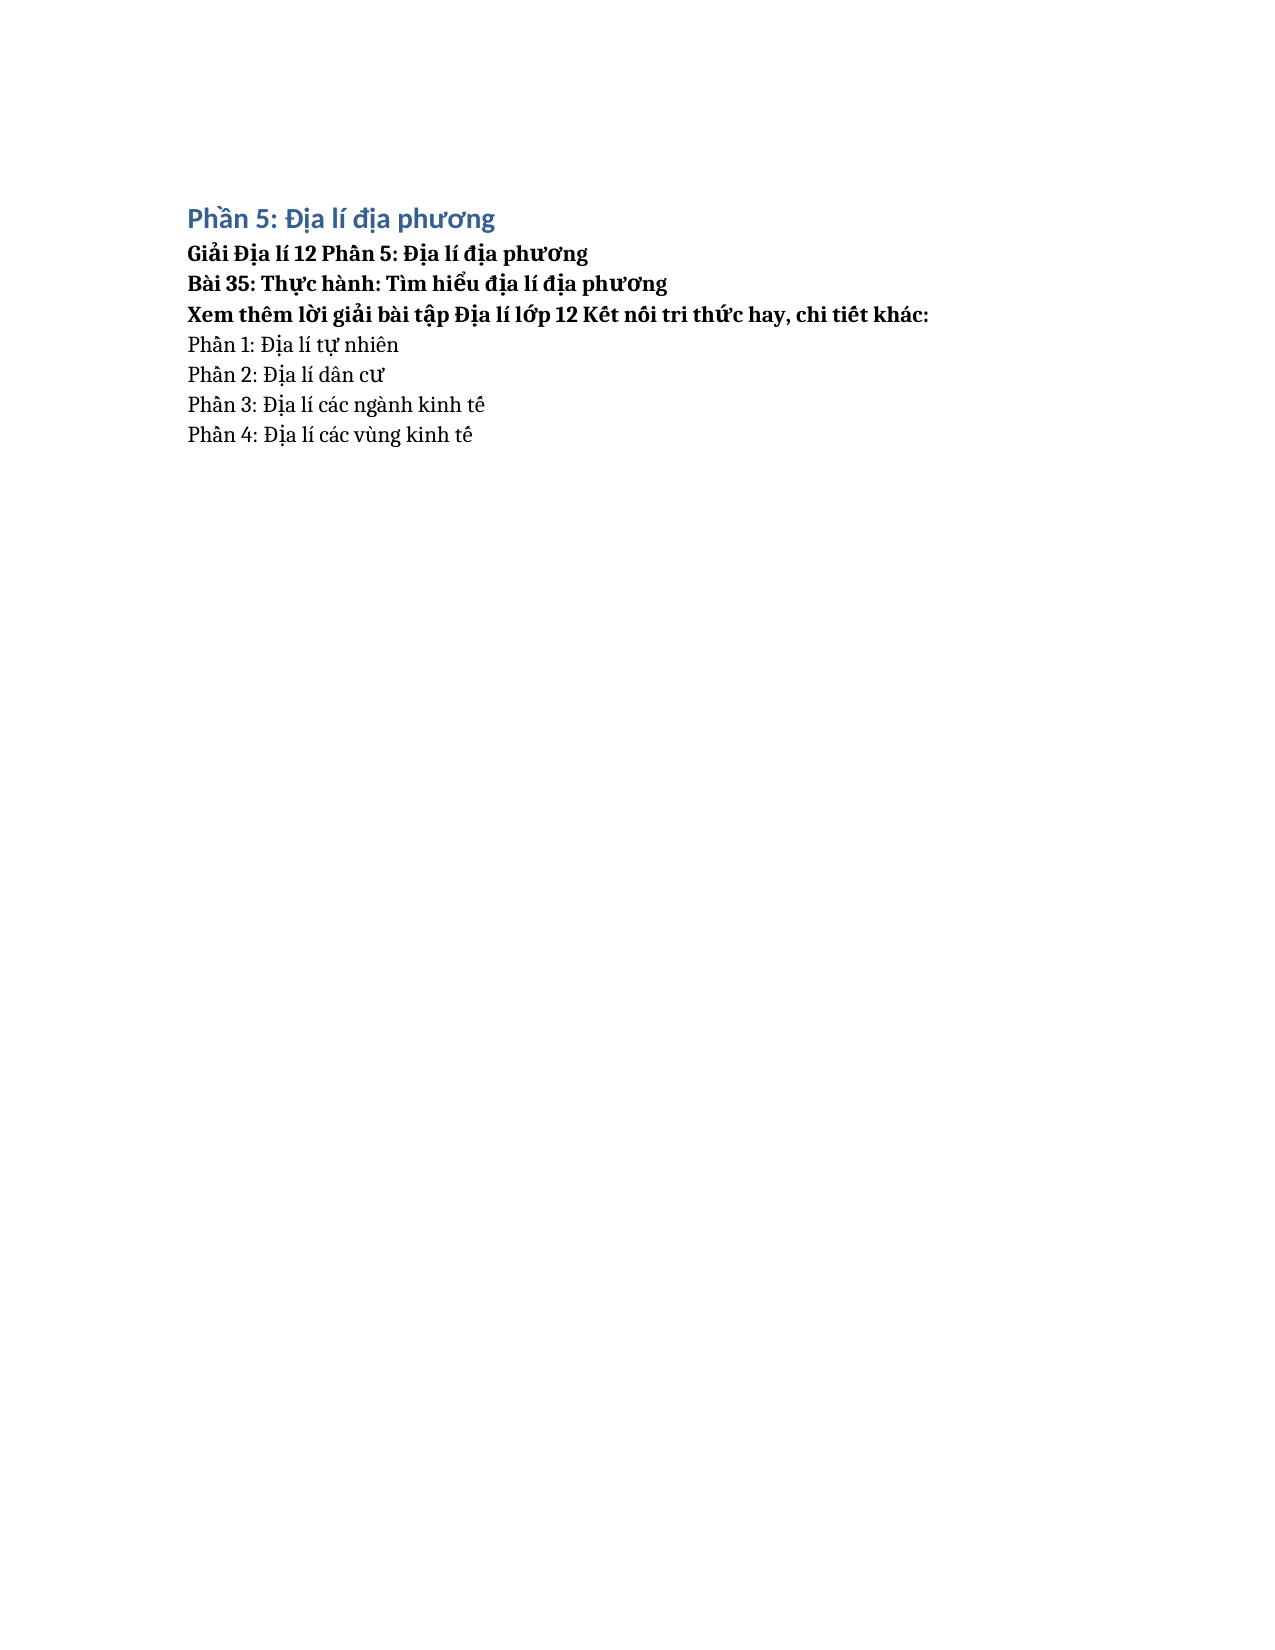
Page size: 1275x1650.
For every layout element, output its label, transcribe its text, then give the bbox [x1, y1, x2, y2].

subtitle Phần 5: Địa lí địa phương [187, 200, 1087, 236]
text Giải Địa lí 12 Phần 5: Địa lí địa phương Bài 35: Thực hành: Tìm hiểu địa lí địa phương Xem thêm lời giải bài tập Địa lí lớp 12 Kết nối tri thức hay, chi tiết khác: Phần 1: Địa lí tự nhiên Phần 2: Địa lí dân cư Phần 3: Địa lí các ngành kinh tế Phần 4: Địa lí các vùng kinh tế [187, 241, 1087, 479]
